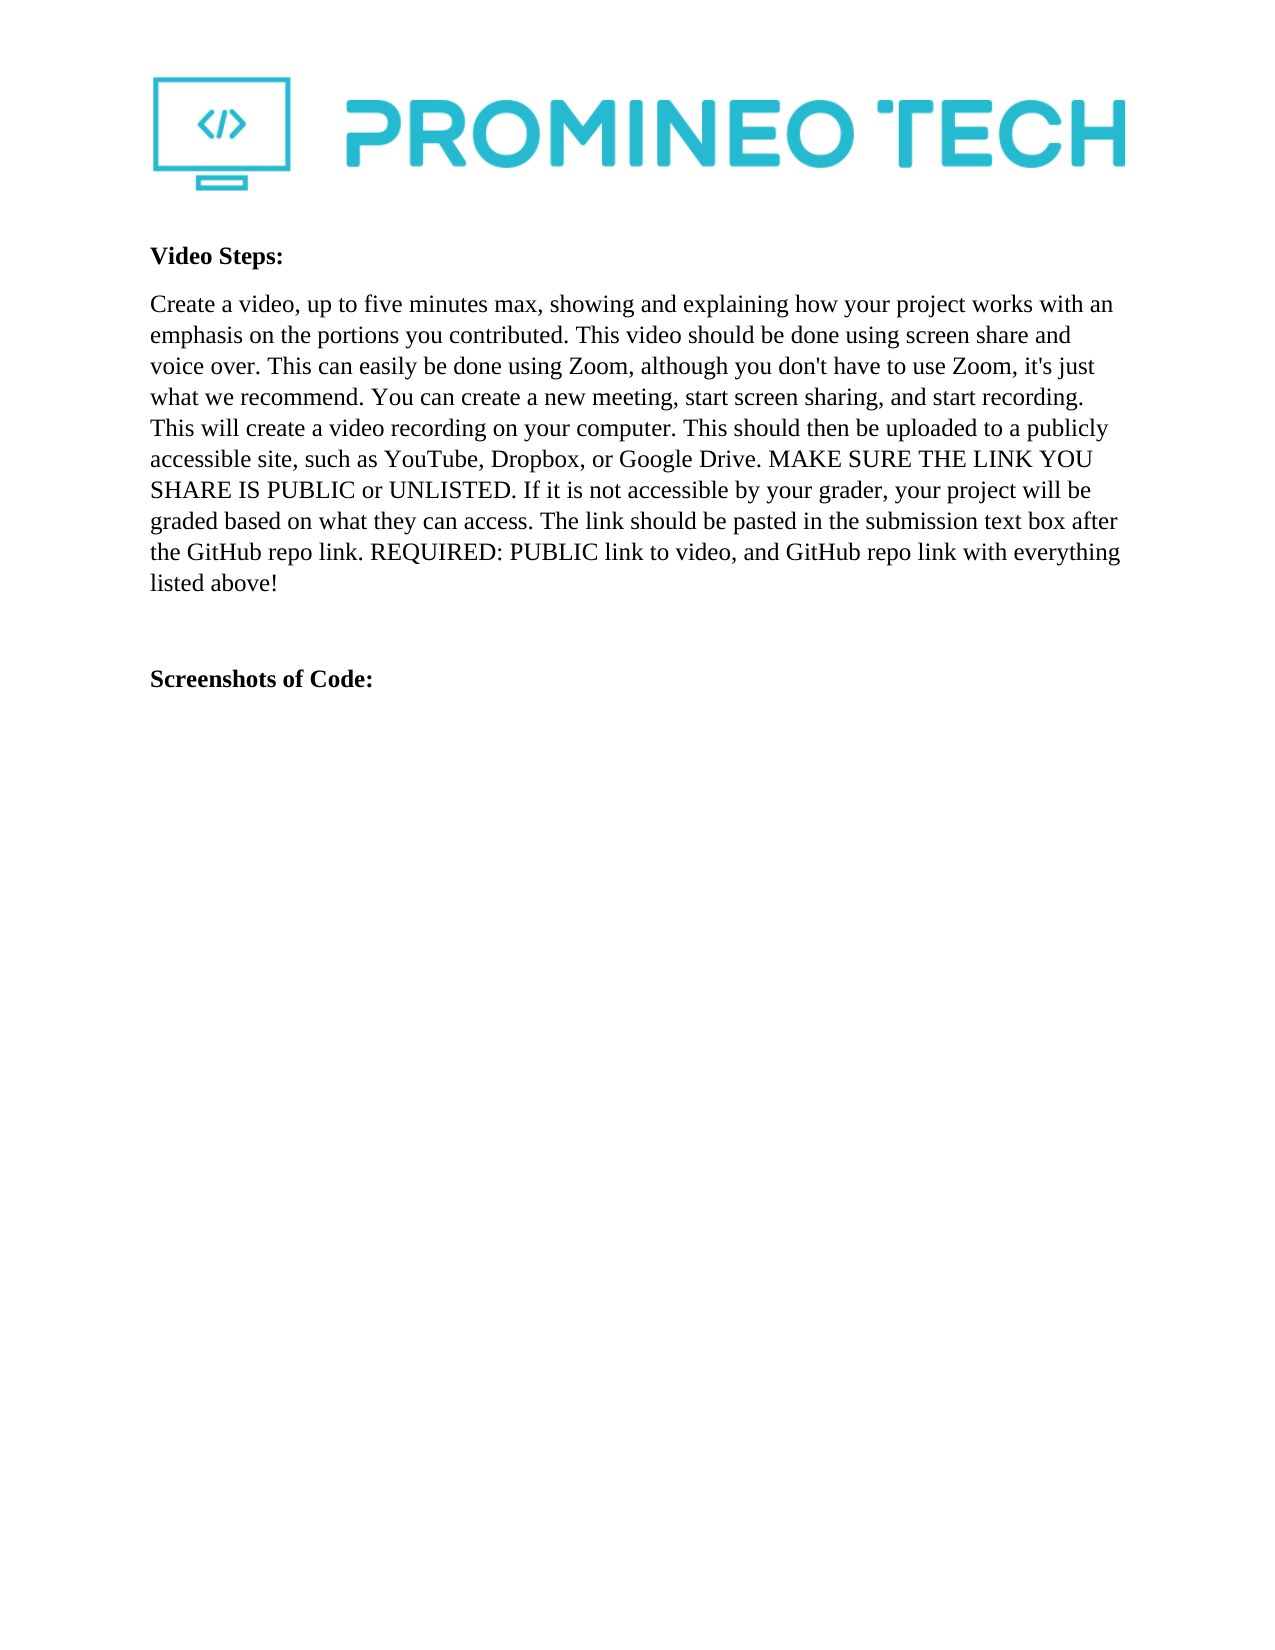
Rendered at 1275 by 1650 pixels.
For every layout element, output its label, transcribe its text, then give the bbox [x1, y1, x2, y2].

text Create a video, up to five minutes max, showing and explaining how your project works with an emphasis on the portions you contributed. This video should be done using screen share and voice over. This can easily be done using Zoom, although you don't have to use Zoom, it's just what we recommend. You can create a new meeting, start screen sharing, and start recording. This will create a video recording on your computer. This should then be uploaded to a publicly accessible site, such as YouTube, Dropbox, or Google Drive. MAKE SURE THE LINK YOU SHARE IS PUBLIC or UNLISTED. If it is not accessible by your grader, your project will be graded based on what they can access. The link should be pasted in the submission text box after the GitHub repo link. REQUIRED: PUBLIC link to video, and GitHub repo link with everything listed above! [150, 289, 1125, 597]
picture [150, 75, 1125, 194]
text Screenshots of Code: [150, 664, 1125, 693]
text Video Steps: [150, 241, 1125, 270]
